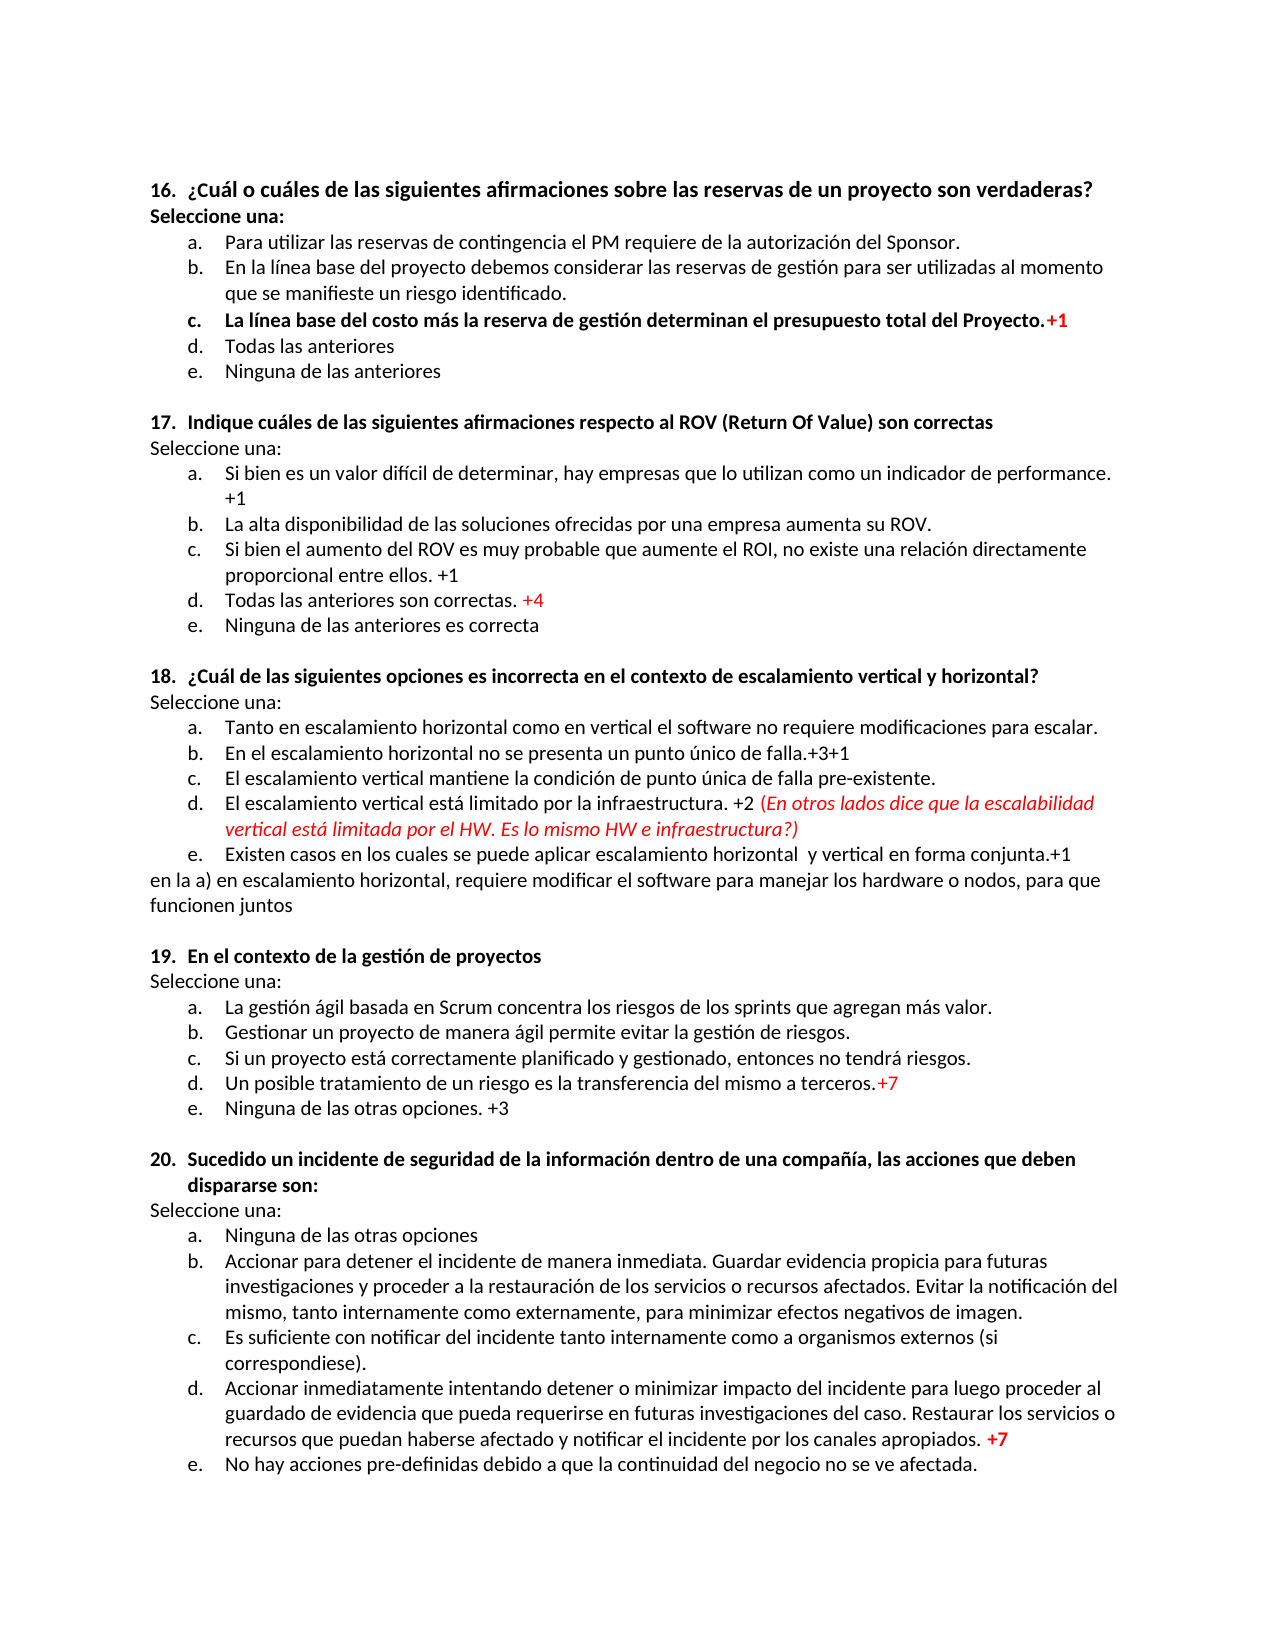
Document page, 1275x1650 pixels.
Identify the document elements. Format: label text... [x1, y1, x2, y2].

list Si bien es un valor difícil de determinar, hay empresas que lo utilizan como un indicador de performance. +1 [187, 460, 1125, 511]
list Sucedido un incidente de seguridad de la información dentro de una compañía, las acciones que deben dispararse son: [150, 1146, 1125, 1197]
list Si un proyecto está correctamente planificado y gestionado, entonces no tendrá riesgos. [187, 1045, 1125, 1070]
text Seleccione una: [150, 435, 1125, 460]
list En el contexto de la gestión de proyectos [150, 943, 1125, 968]
list Todas las anteriores son correctas. +4 [187, 587, 1125, 613]
list La línea base del costo más la reserva de gestión determinan el presupuesto total del Proyecto.+1 [187, 305, 1125, 333]
list Es suficiente con notificar del incidente tanto internamente como a organismos externos (si correspondiese). [187, 1324, 1125, 1375]
list Ninguna de las anteriores [187, 358, 1125, 384]
list Un posible tratamiento de un riesgo es la transferencia del mismo a terceros.+7 [187, 1070, 1125, 1096]
text Seleccione una: [150, 968, 1125, 994]
text en la a) en escalamiento horizontal, requiere modificar el software para manejar los hardware o nodos, para que funcionen juntos [150, 867, 1125, 918]
list Accionar inmediatamente intentando detener o minimizar impacto del incidente para luego proceder al guardado de evidencia que pueda requerirse en futuras investigaciones del caso. Restaurar los servicios o recursos que puedan haberse afectado y notificar el incidente por los canales apropiados. +7 [187, 1375, 1125, 1451]
list Ninguna de las anteriores es correcta [187, 613, 1125, 638]
list Accionar para detener el incidente de manera inmediata. Guardar evidencia propicia para futuras investigaciones y proceder a la restauración de los servicios o recursos afectados. Evitar la notificación del mismo, tanto internamente como externamente, para minimizar efectos negativos de imagen. [187, 1248, 1125, 1324]
list Indique cuáles de las siguientes afirmaciones respecto al ROV (Return Of Value) son correctas [150, 409, 1125, 435]
text Seleccione una: [150, 203, 1125, 229]
list Ninguna de las otras opciones [187, 1223, 1125, 1248]
list La gestión ágil basada en Scrum concentra los riesgos de los sprints que agregan más valor. [187, 994, 1125, 1019]
list Ninguna de las otras opciones. +3 [187, 1096, 1125, 1121]
list En el escalamiento horizontal no se presenta un punto único de falla.+3+1 [187, 740, 1125, 765]
list La alta disponibilidad de las soluciones ofrecidas por una empresa aumenta su ROV. [187, 511, 1125, 536]
text Seleccione una: [150, 1197, 1125, 1223]
list Gestionar un proyecto de manera ágil permite evitar la gestión de riesgos. [187, 1019, 1125, 1045]
list Tanto en escalamiento horizontal como en vertical el software no requiere modificaciones para escalar. [187, 714, 1125, 740]
list Si bien el aumento del ROV es muy probable que aumente el ROI, no existe una relación directamente proporcional entre ellos. +1 [187, 536, 1125, 587]
list Existen casos en los cuales se puede aplicar escalamiento horizontal y vertical en forma conjunta.+1 [187, 841, 1125, 867]
list El escalamiento vertical mantiene la condición de punto única de falla pre-existente. [187, 765, 1125, 791]
list Para utilizar las reservas de contingencia el PM requiere de la autorización del Sponsor. [187, 229, 1125, 254]
list ¿Cuál de las siguientes opciones es incorrecta en el contexto de escalamiento vertical y horizontal? [150, 663, 1125, 689]
list No hay acciones pre-definidas debido a que la continuidad del negocio no se ve afectada. [187, 1451, 1125, 1477]
list ¿Cuál o cuáles de las siguientes afirmaciones sobre las reservas de un proyecto son verdaderas? [150, 175, 1125, 203]
list Todas las anteriores [187, 333, 1125, 358]
text Seleccione una: [150, 689, 1125, 714]
list El escalamiento vertical está limitado por la infraestructura. +2 (En otros lados dice que la escalabilidad vertical está limitada por el HW. Es lo mismo HW e infraestructura?) [187, 791, 1125, 841]
list En la línea base del proyecto debemos considerar las reservas de gestión para ser utilizadas al momento que se manifieste un riesgo identificado. [187, 254, 1125, 305]
